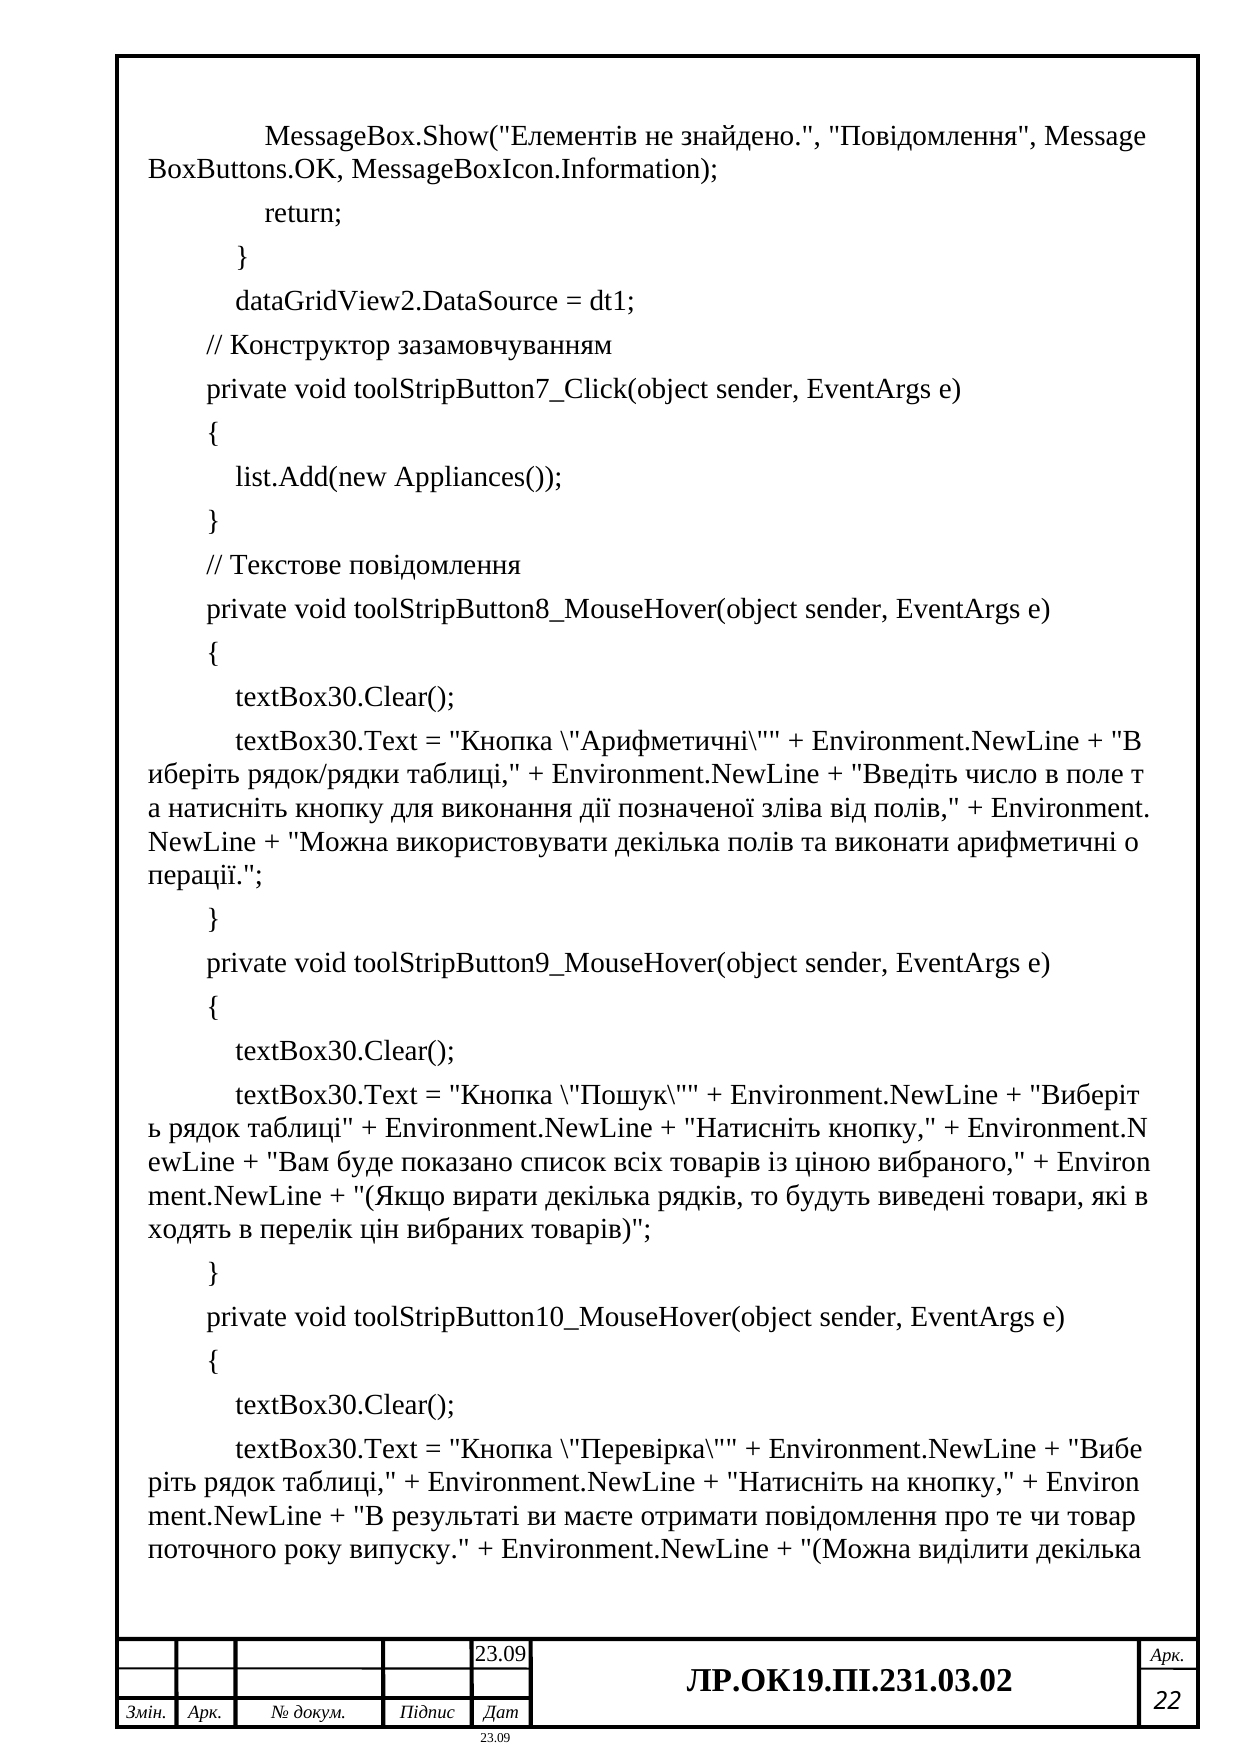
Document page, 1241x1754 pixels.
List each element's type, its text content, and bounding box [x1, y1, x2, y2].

text { [148, 415, 1152, 449]
text textBox30.Text = "Кнопка \"Арифметичні\"" + Environment.NewLine + "Виберіть рядок/рядки таблиці," + Environment.NewLine + "Введіть число в поле та натисніть кнопку для виконання дії позначеної зліва від полів," + Environment.NewLine + "Можна використовувати декілька полів та виконати арифметичні операції."; [148, 723, 1152, 891]
text list.Add(new Appliances()); [148, 459, 1152, 493]
text private void toolStripButton8_MouseHover(object sender, EventArgs e) [148, 591, 1152, 625]
text } [148, 503, 1152, 537]
text textBox30.Clear(); [148, 1033, 1152, 1067]
text { [148, 635, 1152, 669]
text } [148, 901, 1152, 935]
text private void toolStripButton10_MouseHover(object sender, EventArgs e) [148, 1299, 1152, 1333]
text private void toolStripButton7_Click(object sender, EventArgs e) [148, 371, 1152, 405]
text // Текстове повідомлення [148, 547, 1152, 581]
text textBox30.Clear(); [148, 679, 1152, 713]
text MessageBox.Show("Елементів не знайдено.", "Повідомлення", MessageBoxButtons.OK, MessageBoxIcon.Information); [148, 118, 1152, 185]
text { [148, 989, 1152, 1023]
text // Конструктор зазамовчуванням [148, 327, 1152, 361]
text private void toolStripButton9_MouseHover(object sender, EventArgs e) [148, 945, 1152, 979]
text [148, 1431, 1152, 1565]
text { [148, 1343, 1152, 1377]
text } [148, 239, 1152, 273]
text return; [148, 196, 1152, 229]
text } [148, 1255, 1152, 1289]
text dataGridView2.DataSource = dt1; [148, 283, 1152, 317]
text textBox30.Clear(); [148, 1387, 1152, 1421]
text textBox30.Text = "Кнопка \"Пошук\"" + Environment.NewLine + "Виберіть рядок таблиці" + Environment.NewLine + "Натисніть кнопку," + Environment.NewLine + "Вам буде показано список всіх товарів із ціною вибраного," + Environment.NewLine + "(Якщо вирати декілька рядків, то будуть виведені товари, які входять в перелік цін вибраних товарів)"; [148, 1077, 1152, 1245]
